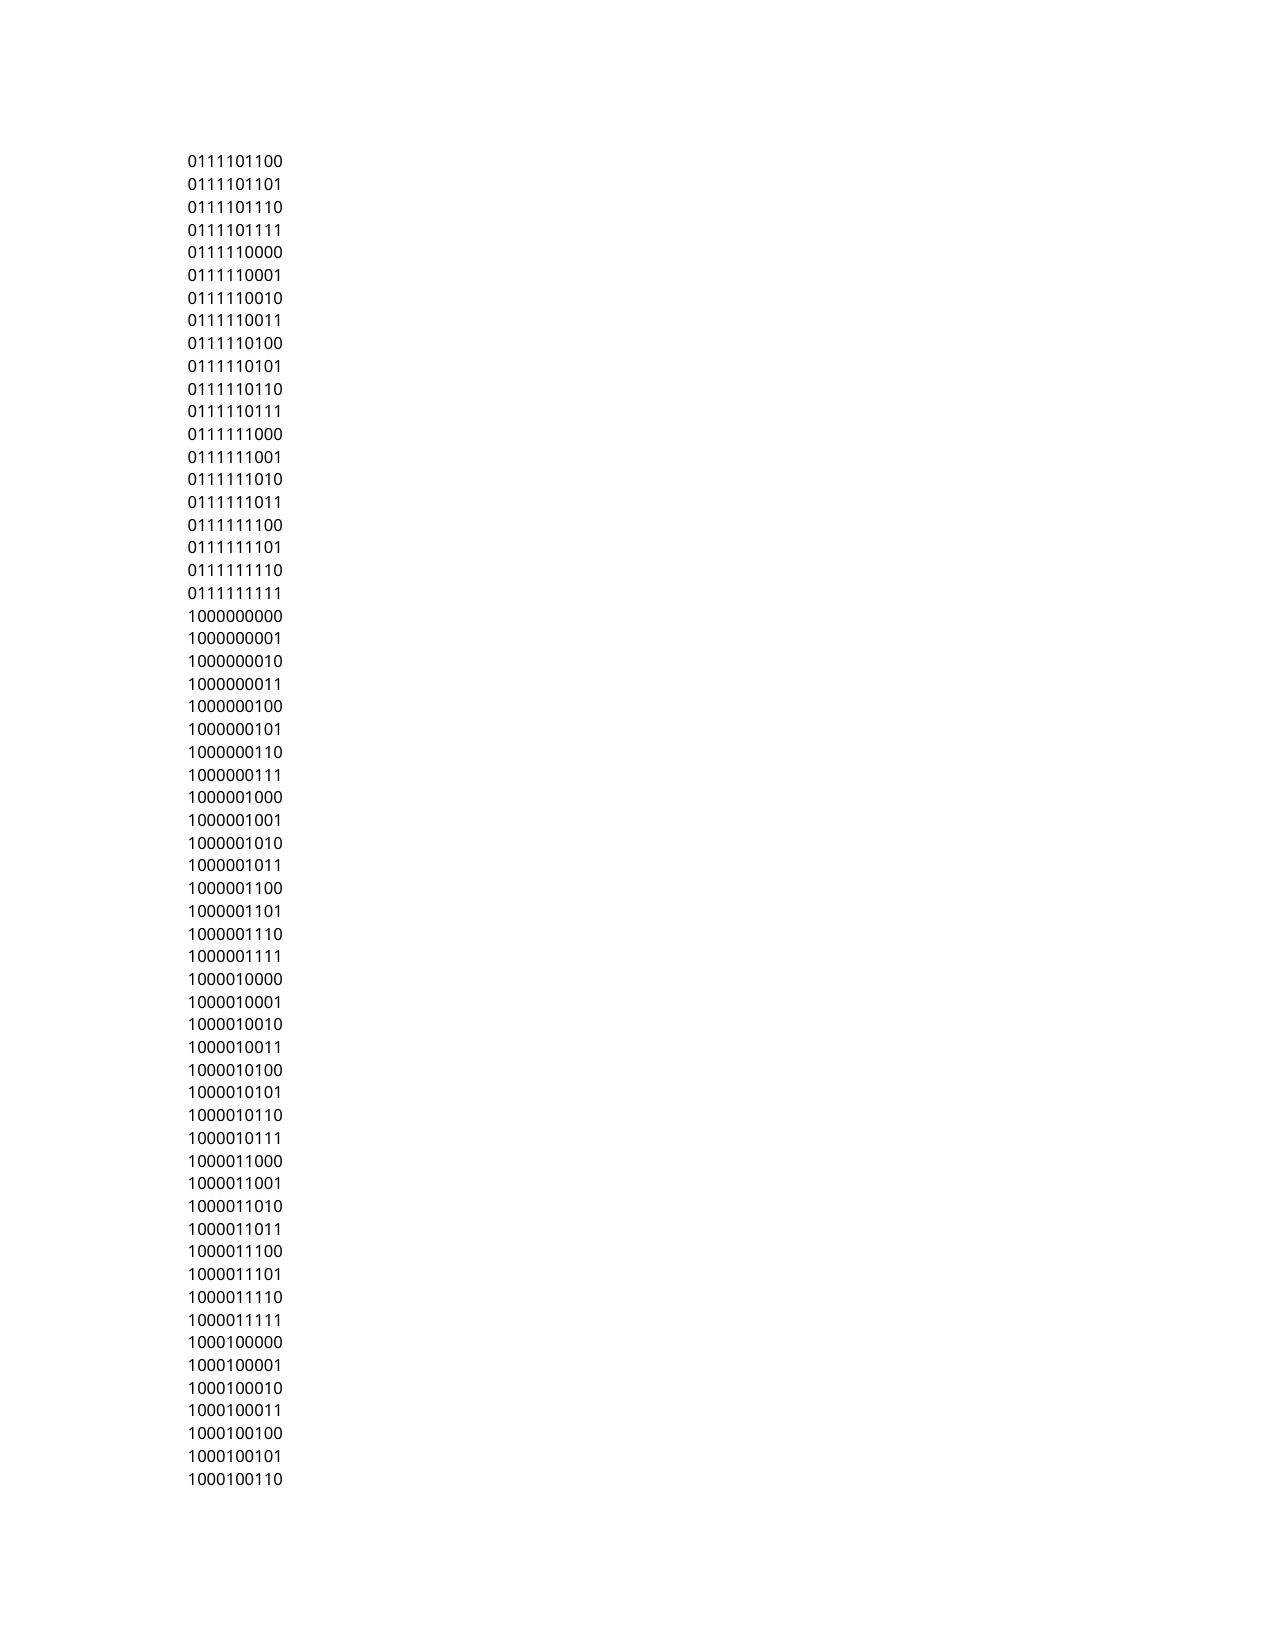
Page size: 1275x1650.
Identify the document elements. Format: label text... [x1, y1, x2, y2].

text 1000011101 [187, 1263, 1087, 1285]
text 0111110000 [187, 241, 1087, 263]
text 1000010100 [187, 1058, 1087, 1081]
text 0111110011 [187, 309, 1087, 332]
text 0111111011 [187, 491, 1087, 513]
text 1000001110 [187, 922, 1087, 945]
text 1000011011 [187, 1217, 1087, 1240]
text 0111101100 [187, 150, 1087, 173]
text 1000001001 [187, 808, 1087, 831]
text 1000011100 [187, 1240, 1087, 1263]
text 0111110111 [187, 400, 1087, 422]
text 0111111000 [187, 422, 1087, 445]
text 1000000111 [187, 763, 1087, 786]
text 1000001011 [187, 854, 1087, 877]
text 0111111101 [187, 536, 1087, 559]
text 0111101101 [187, 173, 1087, 195]
text 1000000011 [187, 672, 1087, 695]
text 0111101111 [187, 218, 1087, 241]
text 1000000101 [187, 718, 1087, 740]
text 1000001010 [187, 831, 1087, 854]
text 0111110010 [187, 286, 1087, 309]
text 0111111001 [187, 445, 1087, 468]
text 1000000100 [187, 695, 1087, 718]
text 1000100110 [187, 1467, 1087, 1490]
text 1000100000 [187, 1331, 1087, 1353]
text 0111111110 [187, 559, 1087, 581]
text 1000011110 [187, 1285, 1087, 1308]
text 1000100101 [187, 1444, 1087, 1467]
text 1000001111 [187, 945, 1087, 967]
text 1000000010 [187, 649, 1087, 672]
text 1000011010 [187, 1194, 1087, 1217]
text 1000000110 [187, 740, 1087, 763]
text 1000000000 [187, 604, 1087, 627]
text 0111111111 [187, 581, 1087, 604]
text 1000000001 [187, 627, 1087, 649]
text 1000001101 [187, 899, 1087, 922]
text 0111110110 [187, 377, 1087, 400]
text 1000010010 [187, 1013, 1087, 1036]
text 1000100011 [187, 1399, 1087, 1422]
text 1000010001 [187, 990, 1087, 1013]
text 1000011001 [187, 1172, 1087, 1194]
text 1000100100 [187, 1422, 1087, 1444]
text 1000010110 [187, 1104, 1087, 1126]
text 1000100001 [187, 1353, 1087, 1376]
text 1000011000 [187, 1149, 1087, 1172]
text 0111110101 [187, 354, 1087, 377]
text 1000001100 [187, 877, 1087, 899]
text 0111110001 [187, 263, 1087, 286]
text 0111101110 [187, 195, 1087, 218]
text 1000010101 [187, 1081, 1087, 1104]
text 0111111100 [187, 513, 1087, 536]
text 1000001000 [187, 786, 1087, 808]
text 0111111010 [187, 468, 1087, 491]
text 1000010111 [187, 1126, 1087, 1149]
text 1000010000 [187, 967, 1087, 990]
text 1000100010 [187, 1376, 1087, 1399]
text 0111110100 [187, 332, 1087, 354]
text 1000010011 [187, 1036, 1087, 1058]
text 1000011111 [187, 1308, 1087, 1331]
